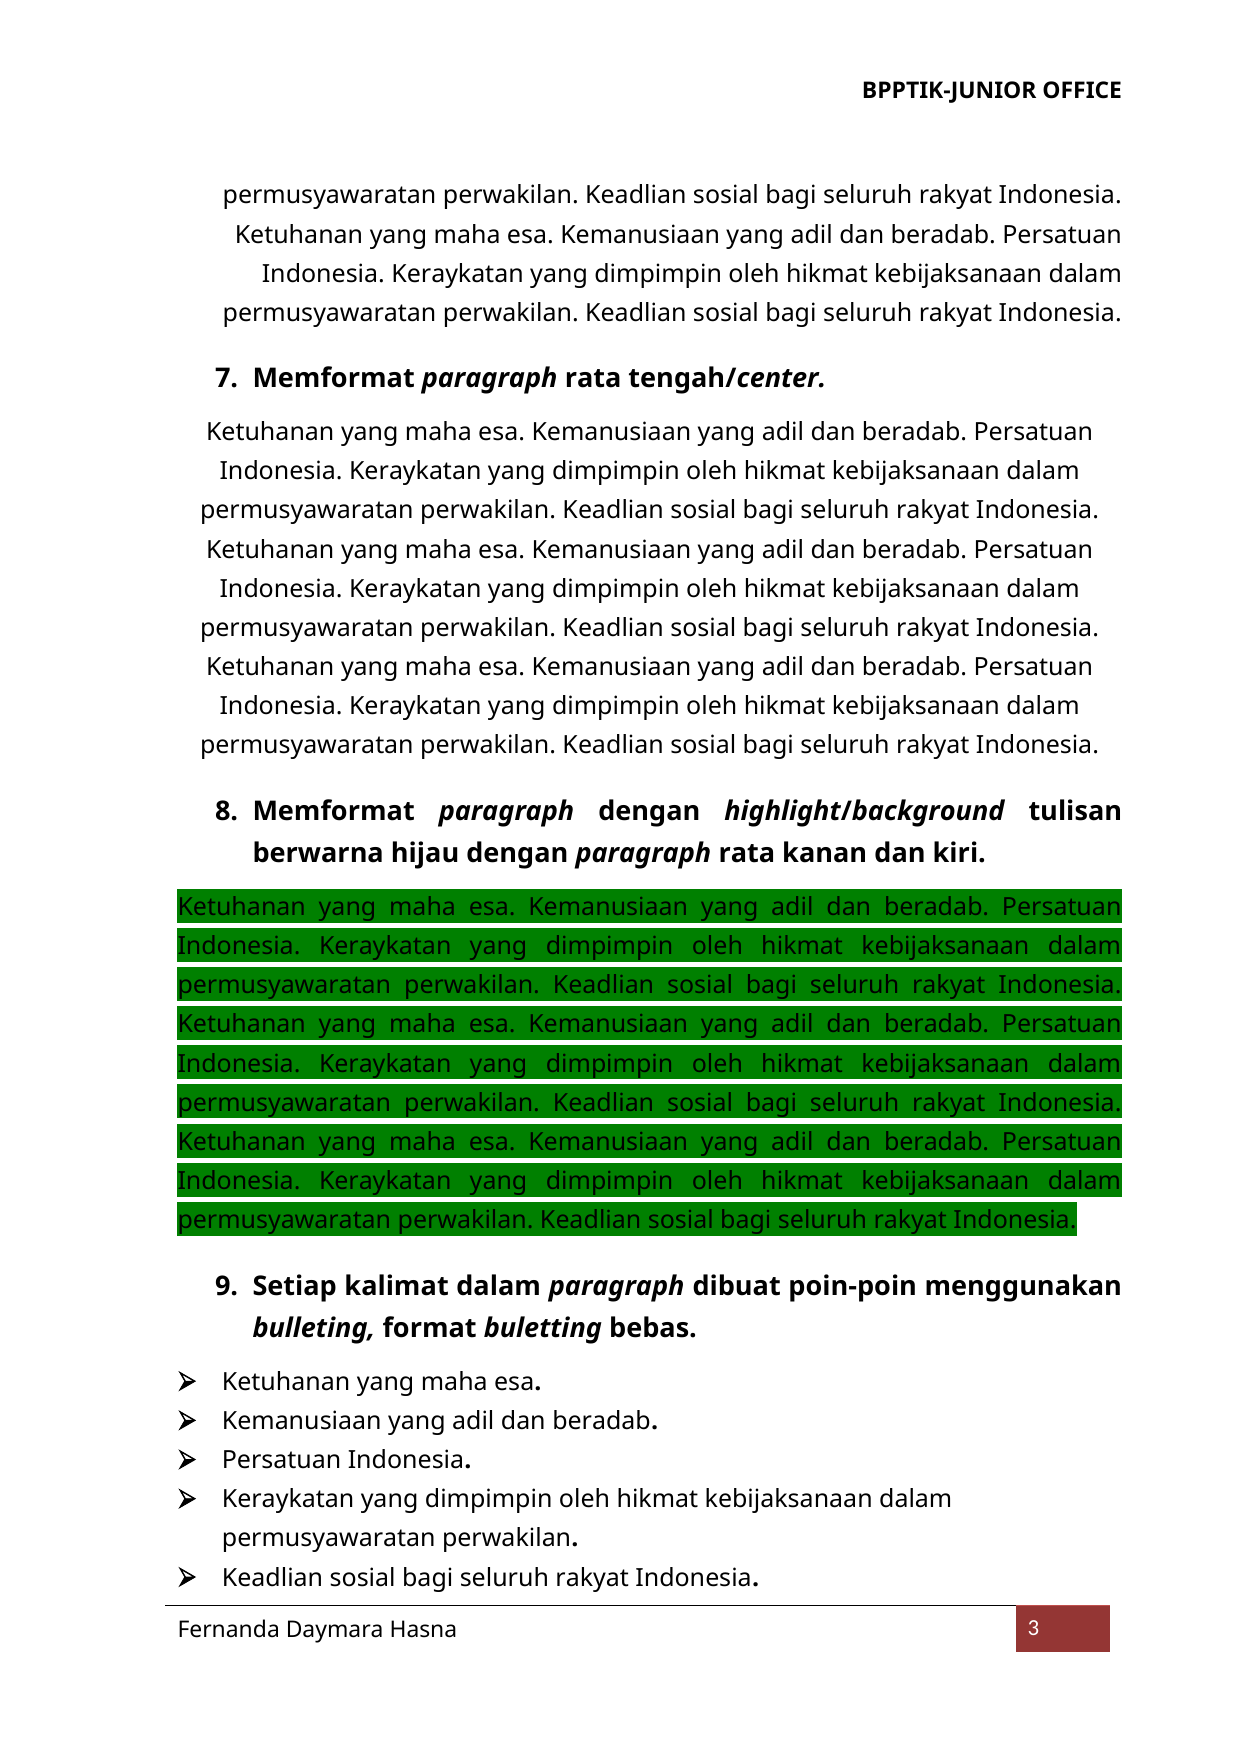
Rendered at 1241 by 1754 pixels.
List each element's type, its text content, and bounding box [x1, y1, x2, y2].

subtitle Memformat paragraph dengan highlight/background tulisan berwarna hijau dengan paragraph rata kanan dan kiri. [215, 791, 1122, 871]
subtitle Memformat paragraph rata tengah/center. [215, 359, 1122, 396]
list Ketuhanan yang maha esa. [177, 1363, 1122, 1397]
list Persatuan Indonesia. [177, 1442, 1122, 1476]
list Kemanusiaan yang adil dan beradab. [177, 1402, 1122, 1437]
subtitle Setiap kalimat dalam paragraph dibuat poin-poin menggunakan bulleting, format buletting bebas. [215, 1266, 1122, 1345]
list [177, 1481, 1122, 1554]
list Keadlian sosial bagi seluruh rakyat Indonesia. [177, 1559, 1122, 1593]
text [177, 177, 1122, 329]
